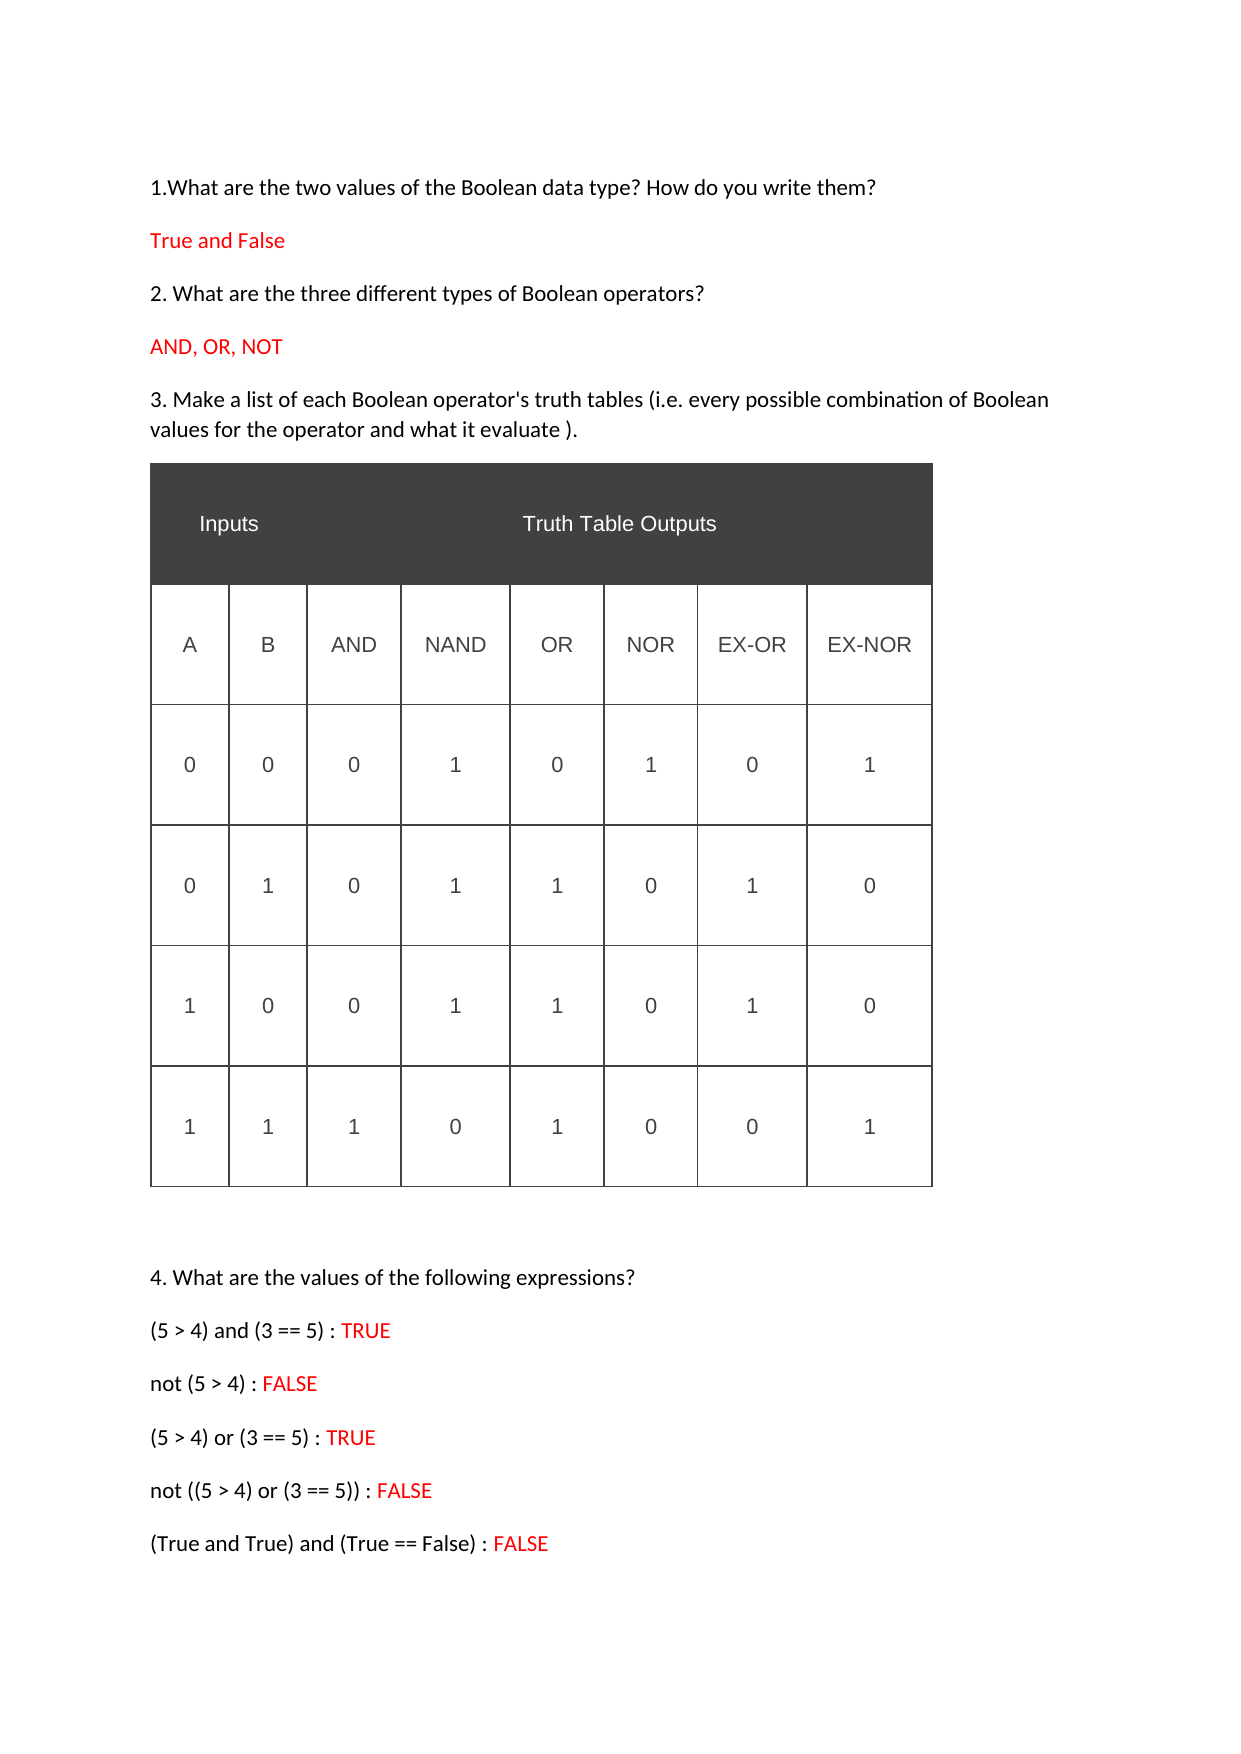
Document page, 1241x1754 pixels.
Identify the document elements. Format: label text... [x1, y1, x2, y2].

table_cell AND [308, 585, 400, 703]
table_cell 0 [308, 705, 400, 824]
table_cell 0 [808, 946, 931, 1065]
table_cell 0 [402, 1067, 509, 1186]
text 2. What are the three different types of Boolean operators? [150, 279, 1090, 307]
table_cell 1 [511, 826, 603, 944]
table_cell 0 [605, 946, 697, 1065]
table_cell 1 [230, 1067, 306, 1186]
table_cell 1 [511, 946, 603, 1065]
table_cell 1 [402, 705, 509, 824]
table_cell B [230, 585, 306, 703]
table_cell 0 [308, 826, 400, 944]
text 3. Make a list of each Boolean operator's truth tables (i.e. every possible combination of Boolean values for the operator and what it evaluate ). [150, 385, 1090, 444]
text (5 > 4) or (3 == 5) : TRUE [150, 1423, 1090, 1451]
table_cell 0 [152, 705, 228, 824]
table_cell 0 [605, 826, 697, 944]
table_cell EX-NOR [808, 585, 931, 703]
table_header Inputs [152, 464, 306, 583]
table_cell NAND [402, 585, 509, 703]
text (5 > 4) and (3 == 5) : TRUE [150, 1316, 1090, 1344]
table_cell 0 [308, 946, 400, 1065]
table_cell 1 [698, 826, 806, 944]
table_cell 0 [152, 826, 228, 944]
table_cell 1 [698, 946, 806, 1065]
table_cell NOR [605, 585, 697, 703]
text 1.What are the two values of the Boolean data type? How do you write them? [150, 173, 1090, 201]
table_cell 0 [511, 705, 603, 824]
table_cell A [152, 585, 228, 703]
text not (5 > 4) : FALSE [150, 1369, 1090, 1397]
table_cell 1 [230, 826, 306, 944]
text not ((5 > 4) or (3 == 5)) : FALSE [150, 1476, 1090, 1504]
table_cell OR [511, 585, 603, 703]
text 4. What are the values of the following expressions? [150, 1263, 1090, 1291]
table_cell 0 [230, 946, 306, 1065]
table_cell 1 [402, 946, 509, 1065]
text AND, OR, NOT [150, 332, 1090, 360]
table_cell 1 [402, 826, 509, 944]
table_header Truth Table Outputs [308, 464, 931, 583]
table_cell 0 [698, 705, 806, 824]
table_cell 0 [230, 705, 306, 824]
table_cell 1 [152, 1067, 228, 1186]
table_cell 1 [308, 1067, 400, 1186]
table_cell 1 [605, 705, 697, 824]
text True and False [150, 226, 1090, 254]
table_cell 1 [808, 705, 931, 824]
table_cell 1 [808, 1067, 931, 1186]
table_cell 0 [808, 826, 931, 944]
table_cell 0 [698, 1067, 806, 1186]
table_cell EX-OR [698, 585, 806, 703]
table_cell 1 [511, 1067, 603, 1186]
table_cell 0 [605, 1067, 697, 1186]
table_cell 1 [152, 946, 228, 1065]
text (True and True) and (True == False) : FALSE [150, 1529, 1090, 1557]
